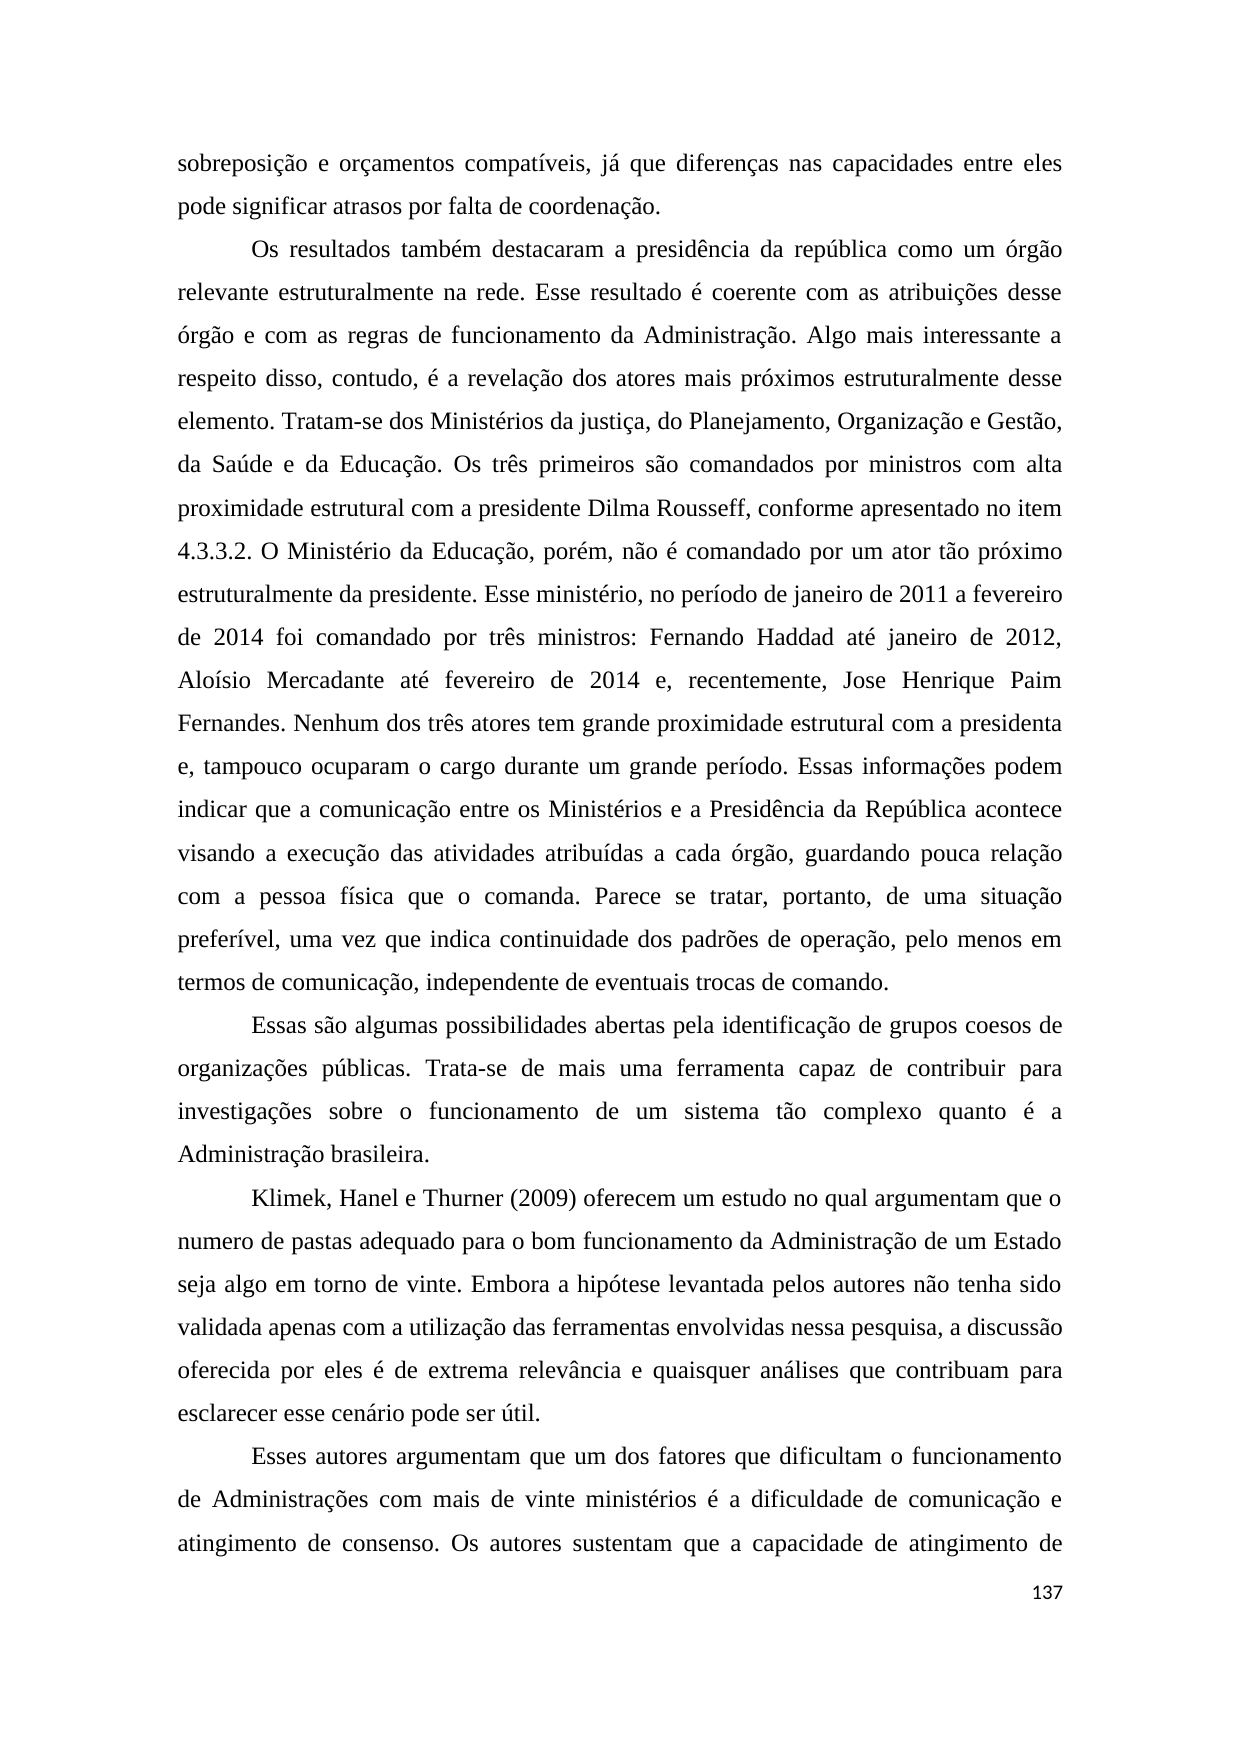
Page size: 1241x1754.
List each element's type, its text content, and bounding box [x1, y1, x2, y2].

text Klimek, Hanel e Thurner (2009) oferecem um estudo no qual argumentam que o numero de pastas adequado para o bom funcionamento da Administração de um Estado seja algo em torno de vinte. Embora a hipótese levantada pelos autores não tenha sido validada apenas com a utilização das ferramentas envolvidas nessa pesquisa, a discussão oferecida por eles é de extrema relevância e quaisquer análises que contribuam para esclarecer esse cenário pode ser útil. [177, 1183, 1063, 1427]
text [177, 148, 1063, 219]
text Os resultados também destacaram a presidência da república como um órgão relevante estruturalmente na rede. Esse resultado é coerente com as atribuições desse órgão e com as regras de funcionamento da Administração. Algo mais interessante a respeito disso, contudo, é a revelação dos atores mais próximos estruturalmente desse elemento. Tratam-se dos Ministérios da justiça, do Planejamento, Organização e Gestão, da Saúde e da Educação. Os três primeiros são comandados por ministros com alta proximidade estrutural com a presidente Dilma Rousseff, conforme apresentado no item 4.3.3.2. O Ministério da Educação, porém, não é comandado por um ator tão próximo estruturalmente da presidente. Esse ministério, no período de janeiro de 2011 a fevereiro de 2014 foi comandado por três ministros: Fernando Haddad até janeiro de 2012, Aloísio Mercadante até fevereiro de 2014 e, recentemente, Jose Henrique Paim Fernandes. Nenhum dos três atores tem grande proximidade estrutural com a presidenta e, tampouco ocuparam o cargo durante um grande período. Essas informações podem indicar que a comunicação entre os Ministérios e a Presidência da República acontece visando a execução das atividades atribuídas a cada órgão, guardando pouca relação com a pessoa física que o comanda. Parece se tratar, portanto, de uma situação preferível, uma vez que indica continuidade dos padrões de operação, pelo menos em termos de comunicação, independente de eventuais trocas de comando. [177, 234, 1063, 996]
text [177, 1441, 1063, 1556]
text Essas são algumas possibilidades abertas pela identificação de grupos coesos de organizações públicas. Trata-se de mais uma ferramenta capaz de contribuir para investigações sobre o funcionamento de um sistema tão complexo quanto é a Administração brasileira. [177, 1010, 1063, 1168]
